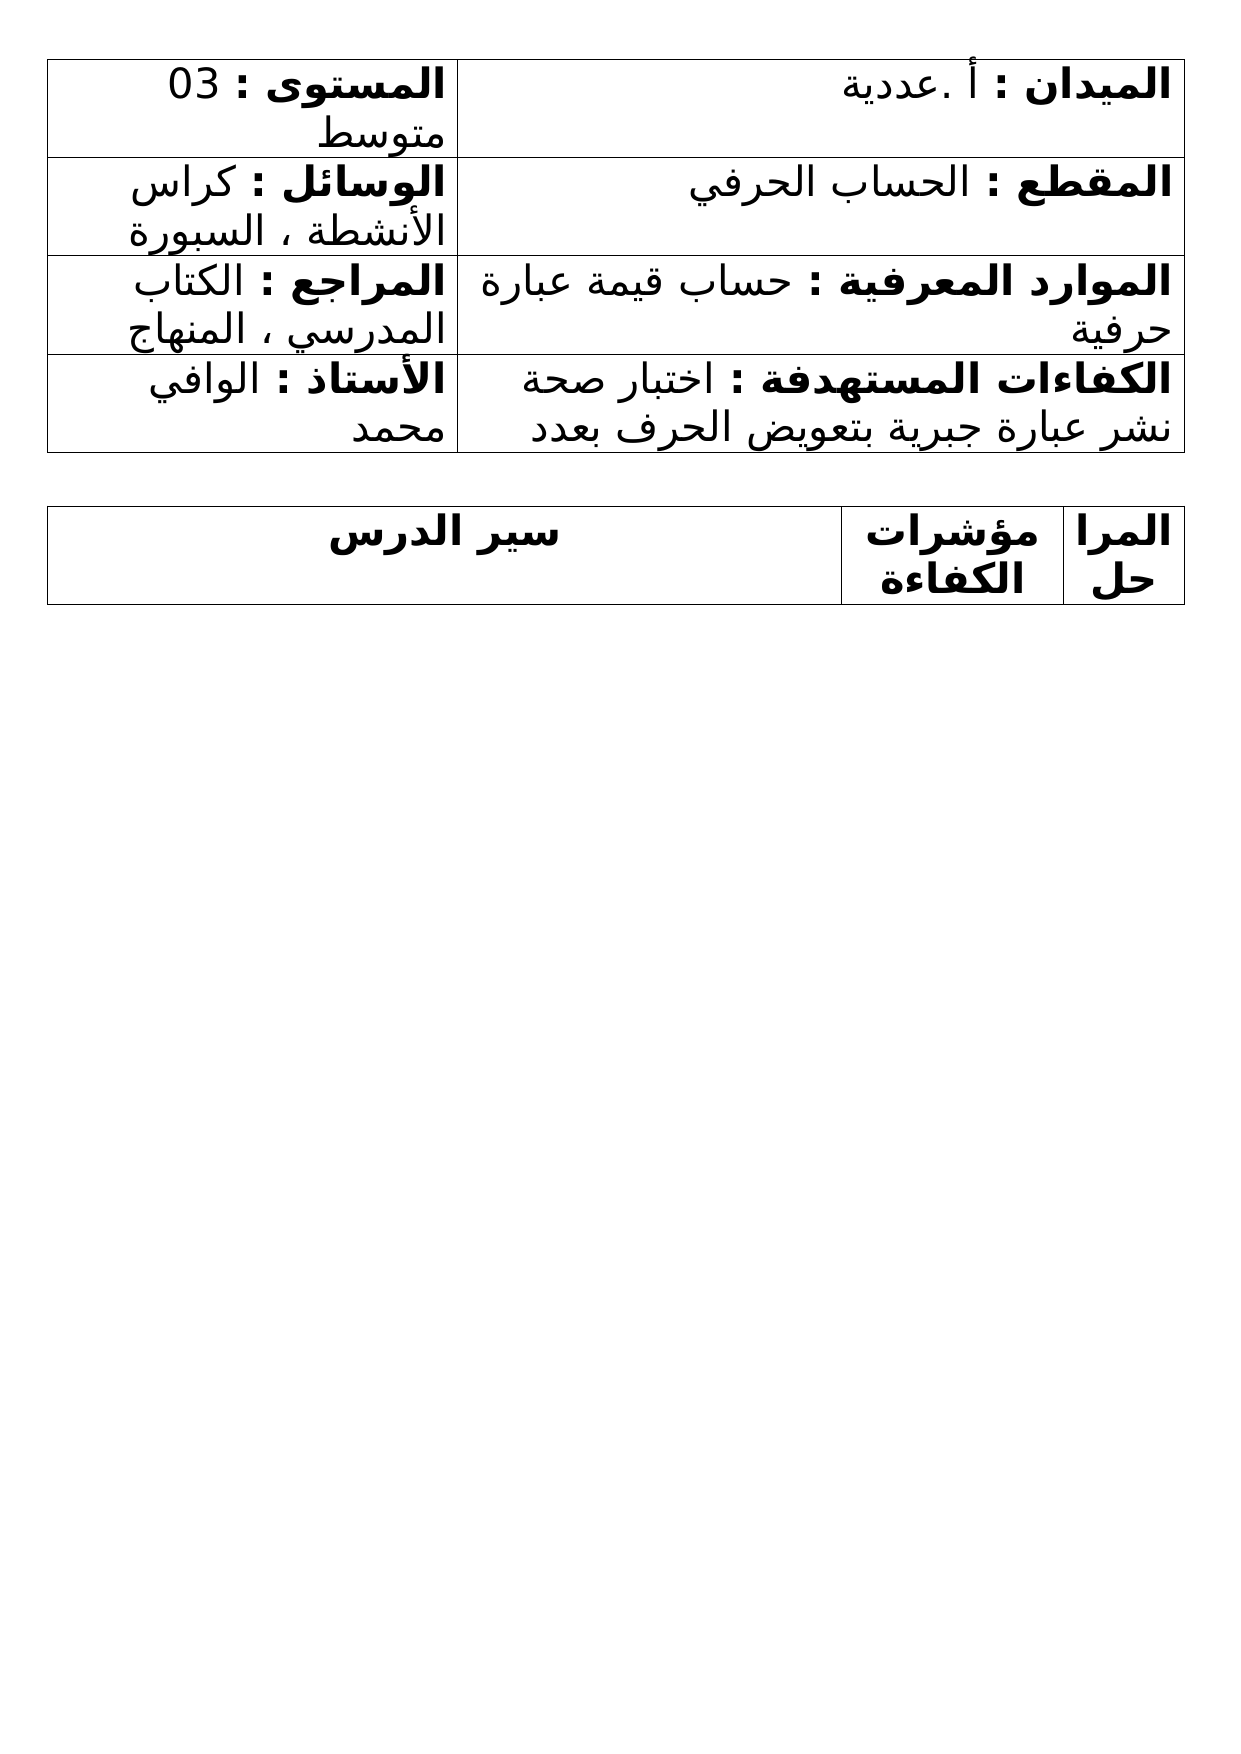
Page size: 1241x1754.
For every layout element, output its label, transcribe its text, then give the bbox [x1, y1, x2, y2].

table_cell الأستاذ : الوافي محمد [48, 355, 457, 452]
table_cell المراجع : الكتاب المدرسي ، المنهاج [48, 256, 457, 353]
table_cell المقطع : الحساب الحرفي [458, 158, 1184, 255]
table_header المراحل [1064, 507, 1184, 604]
table_header المستوى : 03 متوسط [48, 60, 457, 157]
table_header الميدان : أ .عددية [458, 60, 1184, 157]
table_header سير الدرس [48, 507, 841, 604]
table_header مؤشرات الكفاءة [842, 507, 1063, 604]
table_cell الموارد المعرفية : حساب قيمة عبارة حرفية [458, 256, 1184, 353]
table_cell الوسائل : كراس الأنشطة ، السبورة [48, 158, 457, 255]
table_cell الكفاءات المستهدفة : اختبار صحة نشر عبارة جبرية بتعويض الحرف بعدد [458, 355, 1184, 452]
